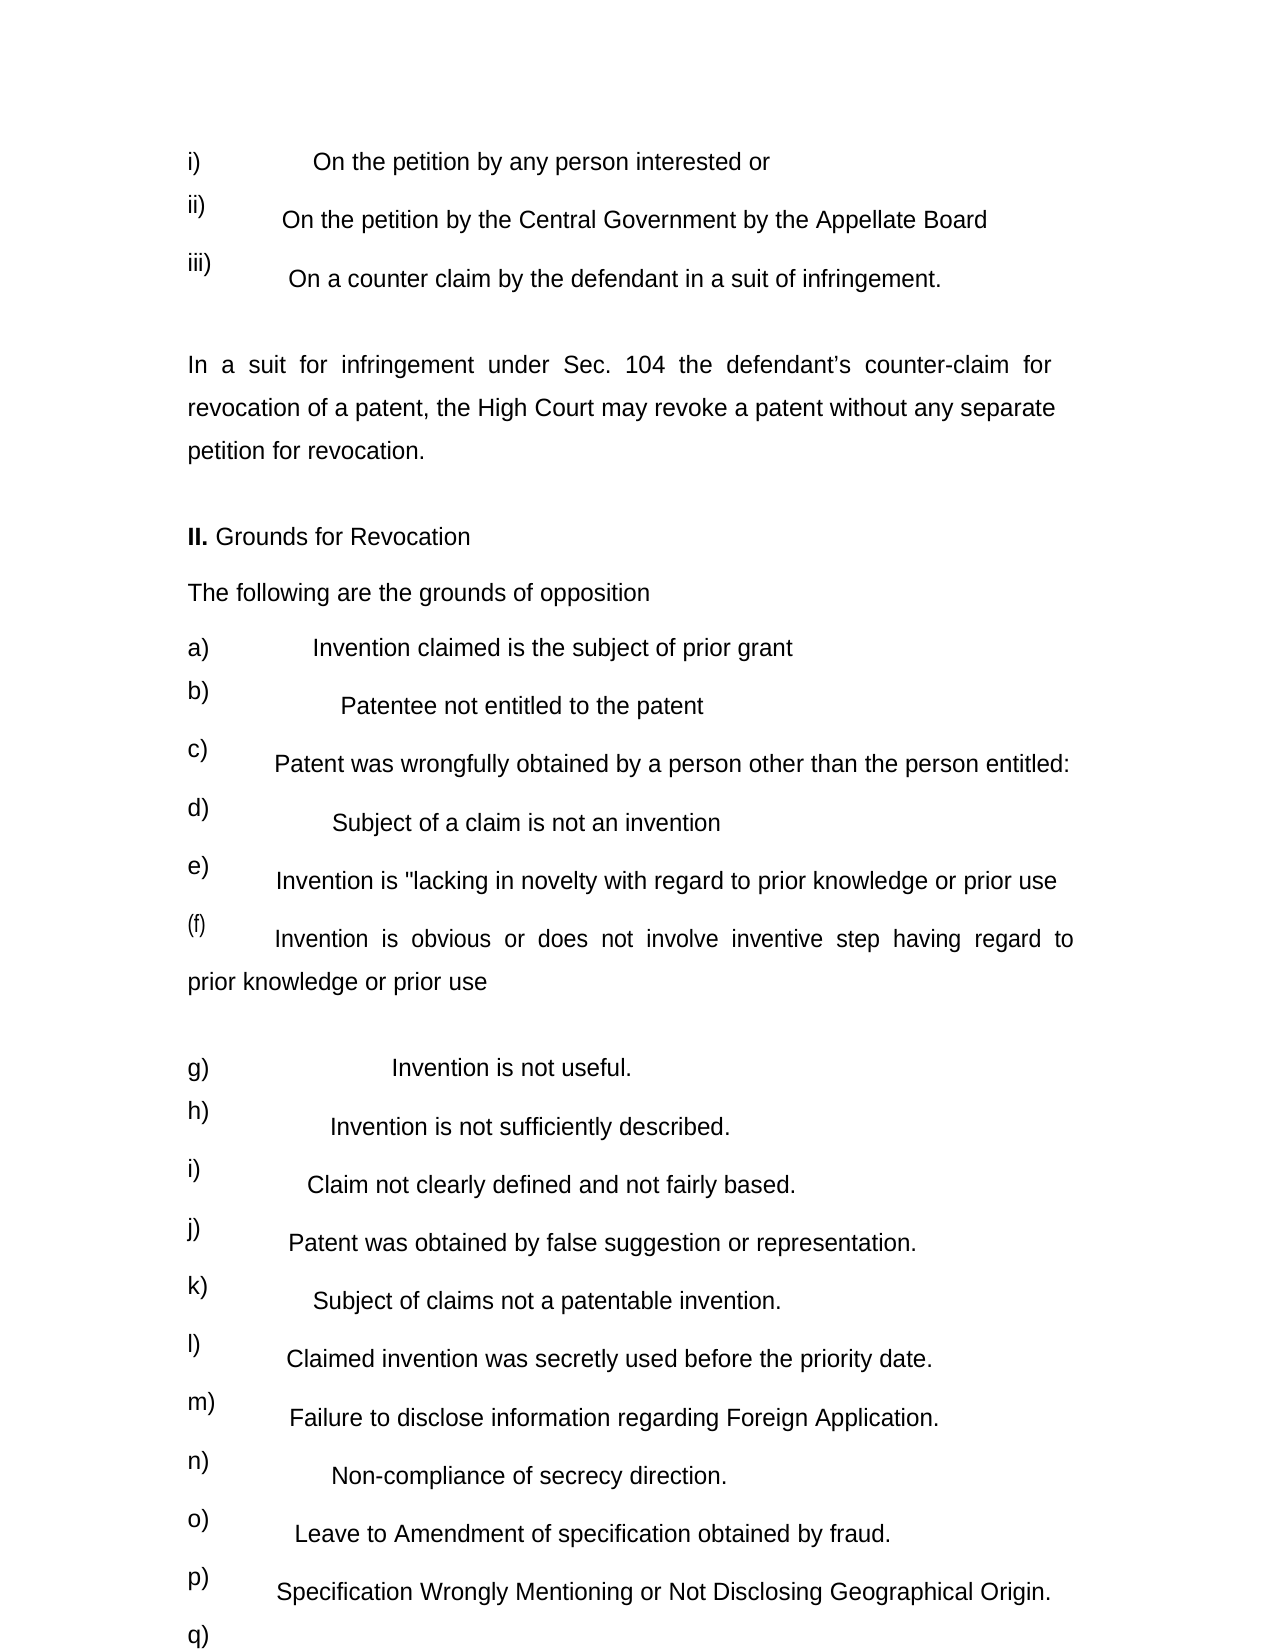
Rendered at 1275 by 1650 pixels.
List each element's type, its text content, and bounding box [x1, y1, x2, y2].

text Specification Wrongly Mentioning or Not Disclosing Geographical Origin. [276, 1578, 1275, 1606]
text m) [187, 1389, 273, 1416]
text n) [187, 1447, 312, 1475]
text d) [187, 794, 312, 822]
text Leave to Amendment of specification obtained by fraud. [294, 1520, 1275, 1548]
text On the petition by any person interested or [313, 148, 1275, 176]
text Invention is "lacking in novelty with regard to prior knowledge or prior use [276, 867, 1275, 895]
text Claim not clearly defined and not fairly based. [307, 1171, 1275, 1199]
text h) [187, 1097, 310, 1125]
text revocation of a patent, the High Court may revoke a patent without any separate [187, 394, 1275, 422]
text On a counter claim by the defendant in a suit of infringement. [288, 265, 1275, 293]
text prior knowledge or prior use [187, 968, 1275, 996]
text iii) [187, 250, 270, 277]
text Subject of claims not a patentable invention. [313, 1287, 1275, 1315]
text Failure to disclose information regarding Foreign Application. [289, 1404, 1275, 1432]
text a) [187, 634, 293, 662]
text Invention is obvious or does not involve inventive step having regard to [274, 925, 1275, 953]
text q) [187, 1622, 285, 1649]
text Invention is not useful. [391, 1054, 1275, 1082]
text k) [187, 1272, 293, 1300]
text ii) [187, 191, 261, 219]
text Patent was obtained by false suggestion or representation. [288, 1229, 1275, 1257]
text Patentee not entitled to the patent [340, 692, 1275, 720]
text II. Grounds for Revocation [187, 523, 1275, 551]
text Non-compliance of secrecy direction. [331, 1462, 1275, 1490]
text In a suit for infringement under Sec. 104 the defendant’s counter-claim for [187, 351, 1275, 379]
text Invention claimed is the subject of prior grant [312, 634, 1275, 662]
text The following are the grounds of opposition [187, 579, 1275, 607]
text g) [187, 1054, 372, 1082]
text e) [187, 852, 256, 880]
text j) [187, 1214, 265, 1242]
text i) [187, 1156, 283, 1183]
text l) [187, 1330, 263, 1358]
text b) [187, 677, 321, 705]
text (f) [187, 910, 257, 938]
text petition for revocation. [187, 437, 1275, 465]
text Subject of a claim is not an invention [332, 809, 1275, 837]
text On the petition by the Central Government by the Appellate Board [282, 207, 1275, 234]
text o) [187, 1505, 275, 1533]
text p) [187, 1563, 256, 1591]
text c) [187, 736, 254, 763]
text Invention is not sufficiently described. [330, 1113, 1275, 1141]
text i) [187, 148, 289, 176]
text Claimed invention was secretly used before the priority date. [286, 1346, 1275, 1373]
text Patent was wrongfully obtained by a person other than the person entitled: [274, 751, 1275, 778]
